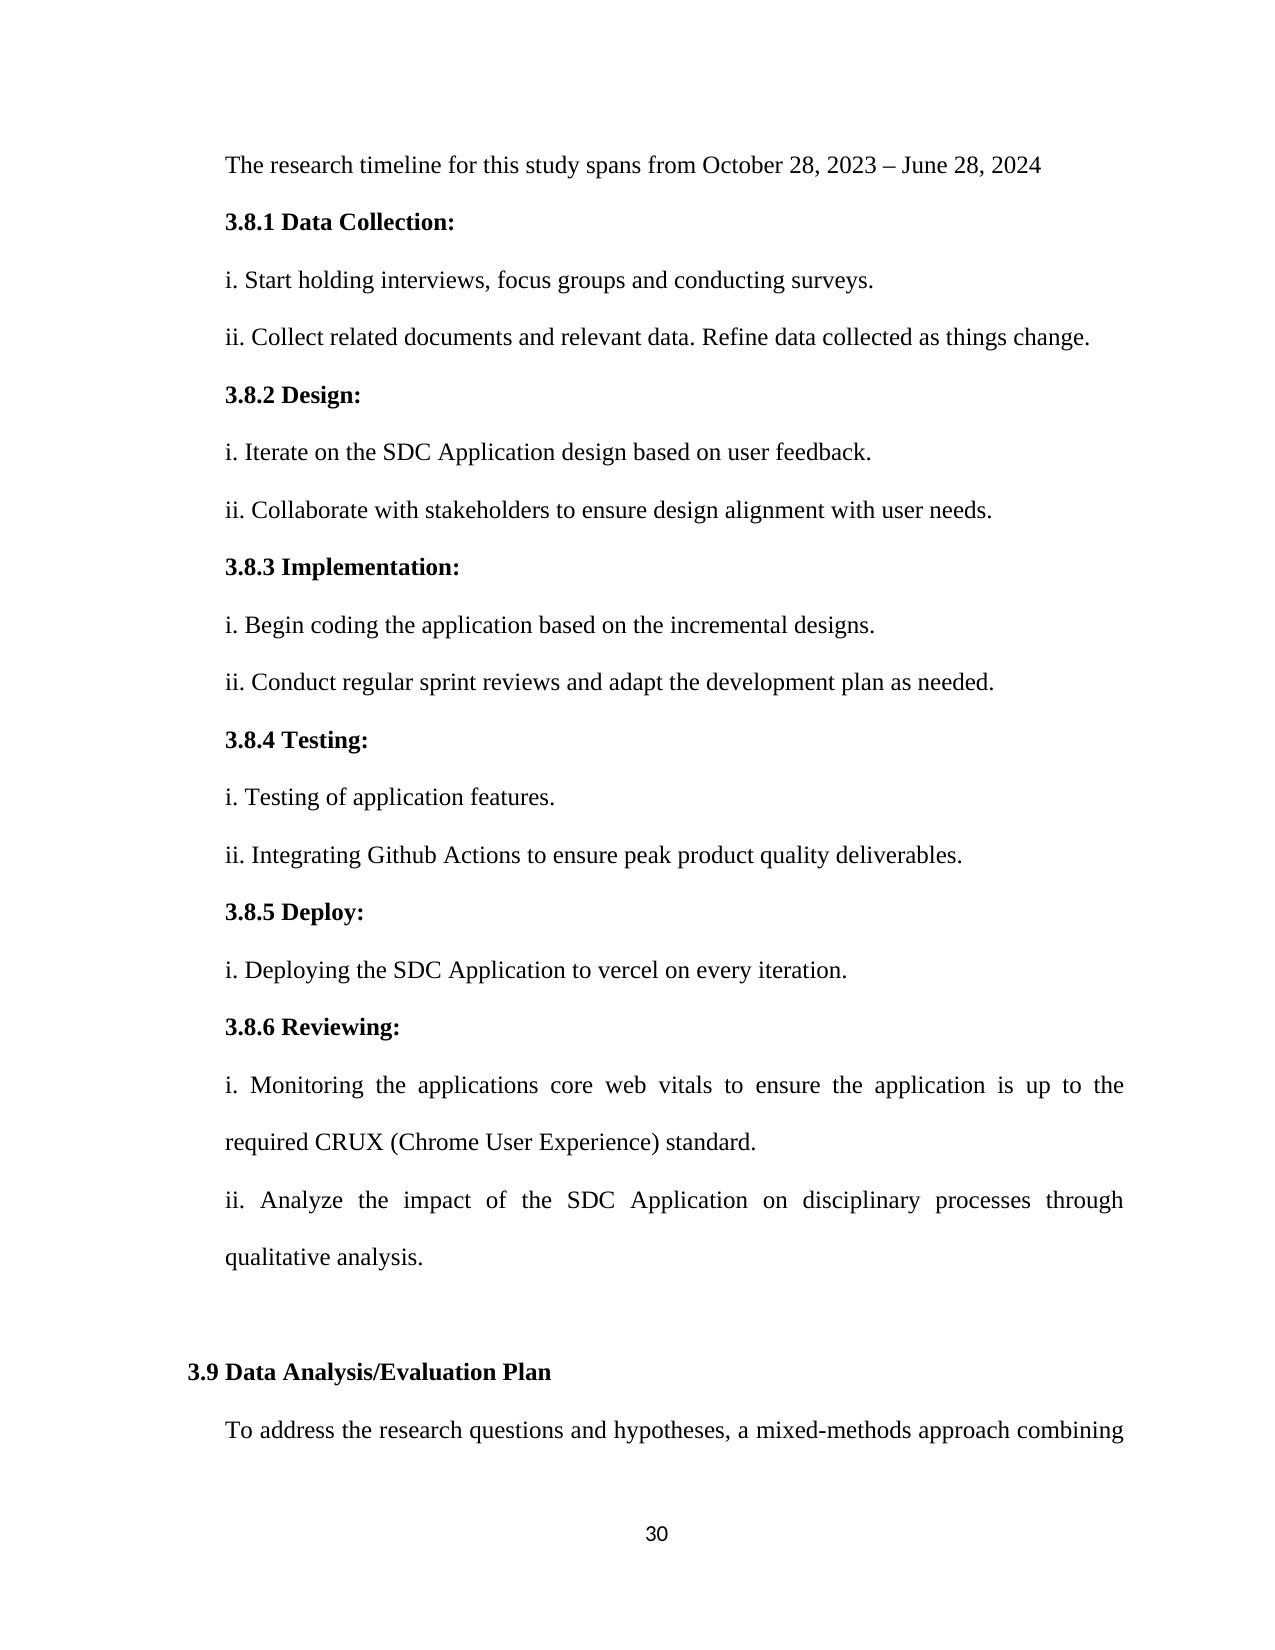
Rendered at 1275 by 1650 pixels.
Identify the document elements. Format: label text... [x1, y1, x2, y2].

text i. Iterate on the SDC Application design based on user feedback. [225, 437, 1125, 466]
text i. Deploying the SDC Application to vercel on every iteration. [225, 955, 1125, 984]
text ii. Collect related documents and relevant data. Refine data collected as things change. [225, 322, 1125, 351]
text ii. Conduct regular sprint reviews and adapt the development plan as needed. [225, 667, 1125, 696]
text i. Monitoring the applications core web vitals to ensure the application is up to the required CRUX (Chrome User Experience) standard. [225, 1070, 1125, 1156]
text The research timeline for this study spans from October 28, 2023 – June 28, 2024 [225, 150, 1125, 179]
text 3.8.2 Design: [225, 380, 1125, 409]
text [225, 1415, 1125, 1444]
text 3.8.4 Testing: [225, 725, 1125, 754]
text ii. Integrating Github Actions to ensure peak product quality deliverables. [225, 840, 1125, 869]
text 3.8.3 Implementation: [225, 552, 1125, 581]
text 3.8.6 Reviewing: [225, 1012, 1125, 1041]
text 3.8.5 Deploy: [225, 897, 1125, 926]
list Data Analysis/Evaluation Plan [187, 1357, 1125, 1386]
text i. Testing of application features. [225, 782, 1125, 811]
text ii. Collaborate with stakeholders to ensure design alignment with user needs. [225, 495, 1125, 524]
text ii. Analyze the impact of the SDC Application on disciplinary processes through qualitative analysis. [225, 1185, 1125, 1271]
text 3.8.1 Data Collection: [225, 207, 1125, 236]
text i. Start holding interviews, focus groups and conducting surveys. [225, 265, 1125, 294]
text i. Begin coding the application based on the incremental designs. [225, 610, 1125, 639]
